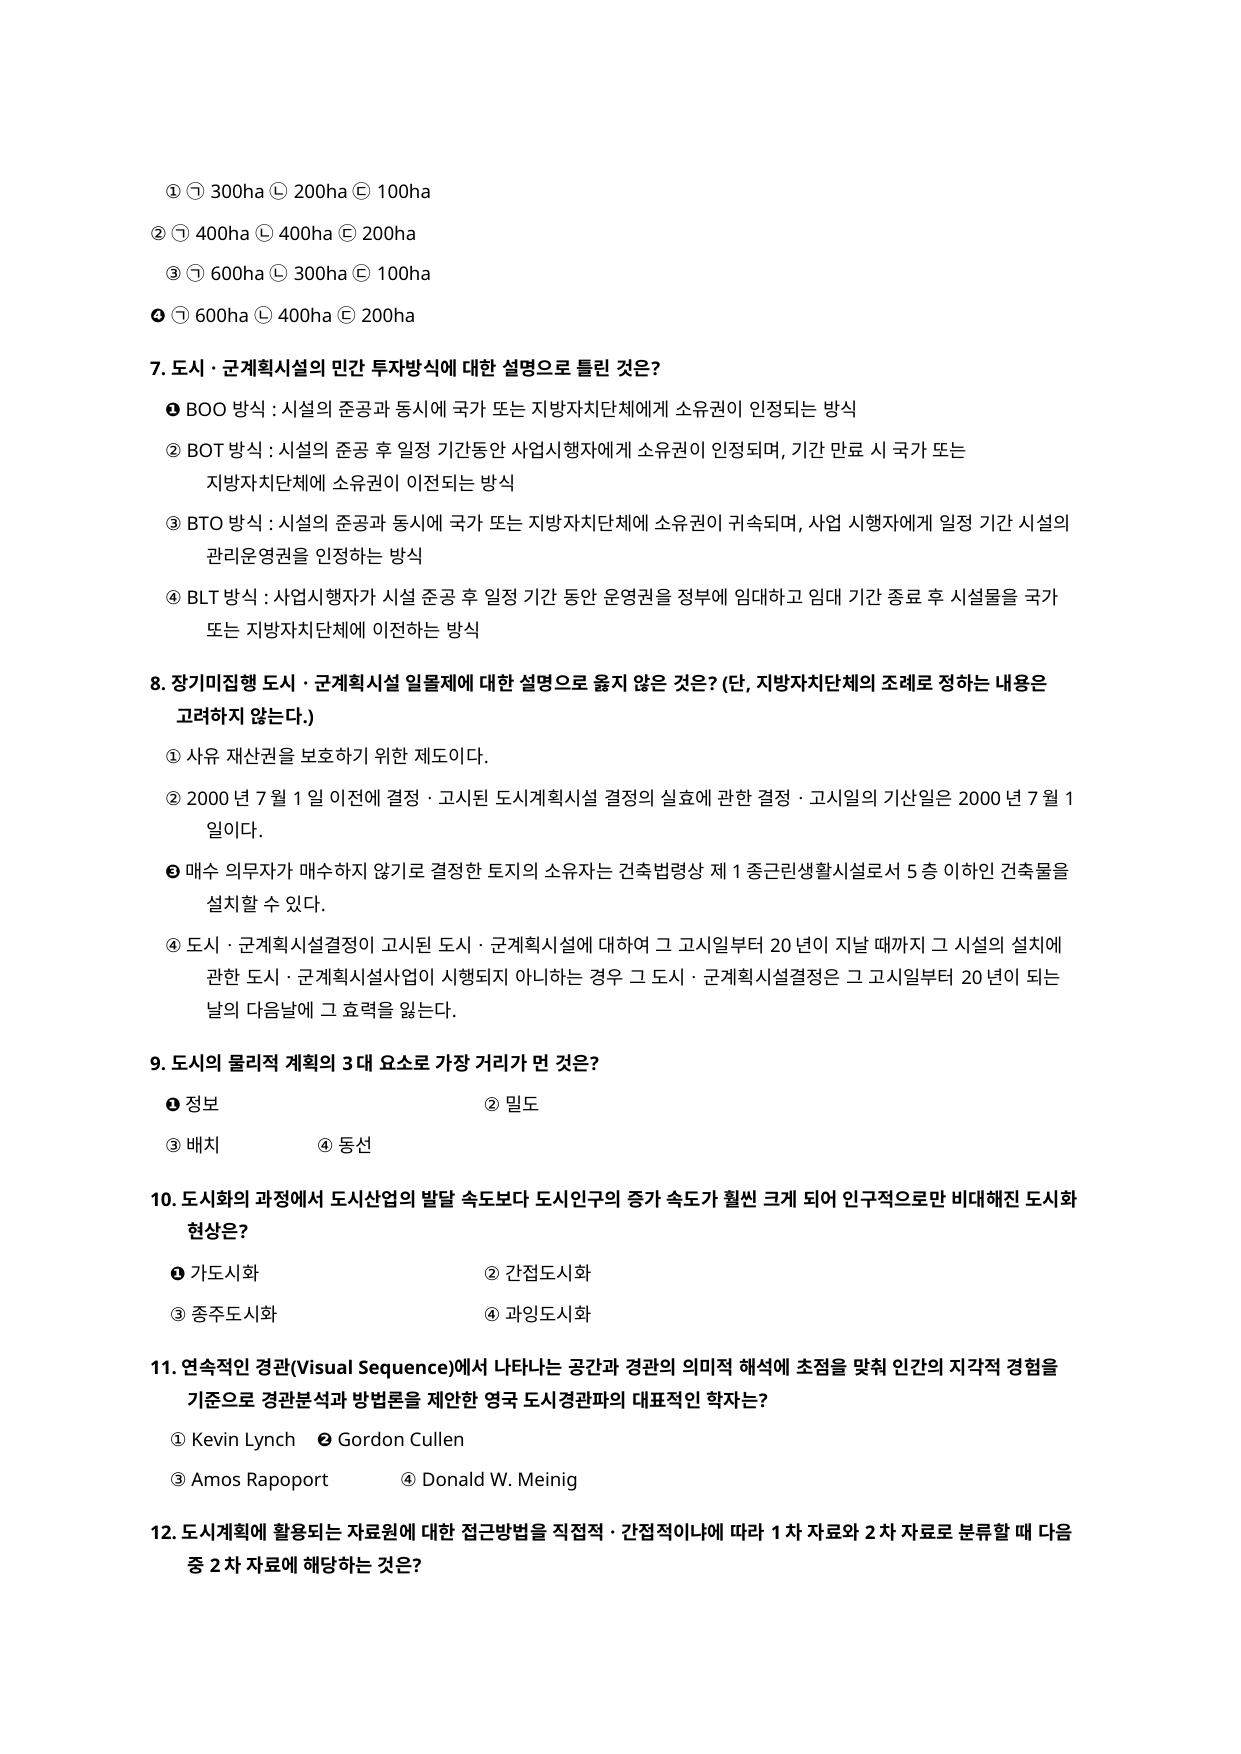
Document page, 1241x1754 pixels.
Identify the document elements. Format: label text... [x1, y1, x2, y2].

text 12. 도시계획에 활용되는 자료원에 대한 접근방법을 직접적ㆍ간접적이냐에 따라 1차 자료와 2차 자료로 분류할 때 다음 중 2차 자료에 해당하는 것은? [150, 1518, 1090, 1578]
text ② ㉠ 400ha ㉡ 400ha ㉢ 200ha [150, 218, 1090, 245]
text ③ ㉠ 600ha ㉡ 300ha ㉢ 100ha [150, 259, 1090, 286]
text 10. 도시화의 과정에서 도시산업의 발달 속도보다 도시인구의 증가 속도가 훨씬 크게 되어 인구적으로만 비대해진 도시화 현상은? [150, 1184, 1090, 1244]
text ② 2000년 7월 1일 이전에 결정ㆍ고시된 도시계획시설 결정의 실효에 관한 결정ㆍ고시일의 기산일은 2000년 7월 1일이다. [150, 783, 1090, 843]
text 7. 도시ㆍ군계획시설의 민간 투자방식에 대한 설명으로 틀린 것은? [150, 354, 1090, 381]
text ③ 배치 ④ 동선 [150, 1131, 1090, 1158]
text ❹ ㉠ 600ha ㉡ 400ha ㉢ 200ha [150, 300, 1090, 327]
text 11. 연속적인 경관(Visual Sequence)에서 나타나는 공간과 경관의 의미적 해석에 초점을 맞춰 인간의 지각적 경험을 기준으로 경관분석과 방법론을 제안한 영국 도시경관파의 대표적인 학자는? [150, 1353, 1090, 1413]
text ❶ BOO 방식 : 시설의 준공과 동시에 국가 또는 지방자치단체에게 소유권이 인정되는 방식 [150, 394, 1090, 422]
text ① ㉠ 300ha ㉡ 200ha ㉢ 100ha [150, 177, 1090, 204]
text 8. 장기미집행 도시ㆍ군계획시설 일몰제에 대한 설명으로 옳지 않은 것은? (단, 지방자치단체의 조례로 정하는 내용은 고려하지 않는다.) [150, 669, 1090, 728]
text ③ BTO 방식 : 시설의 준공과 동시에 국가 또는 지방자치단체에 소유권이 귀속되며, 사업 시행자에게 일정 기간 시설의 관리운영권을 인정하는 방식 [150, 509, 1090, 569]
text ❶ 가도시화 ② 간접도시화 [150, 1258, 1090, 1285]
text ③ 종주도시화 ④ 과잉도시화 [150, 1299, 1090, 1326]
text ② BOT 방식 : 시설의 준공 후 일정 기간동안 사업시행자에게 소유권이 인정되며, 기간 만료 시 국가 또는 지방자치단체에 소유권이 이전되는 방식 [150, 436, 1090, 495]
text ④ 도시ㆍ군계획시설결정이 고시된 도시ㆍ군계획시설에 대하여 그 고시일부터 20년이 지날 때까지 그 시설의 설치에 관한 도시ㆍ군계획시설사업이 시행되지 아니하는 경우 그 도시ㆍ군계획시설결정은 그 고시일부터 20년이 되는 날의 다음날에 그 효력을 잃는다. [150, 930, 1090, 1023]
text 9. 도시의 물리적 계획의 3대 요소로 가장 거리가 먼 것은? [150, 1049, 1090, 1076]
text ❶ 정보 ② 밀도 [150, 1090, 1090, 1117]
text ① 사유 재산권을 보호하기 위한 제도이다. [150, 742, 1090, 769]
text ④ BLT 방식 : 사업시행자가 시설 준공 후 일정 기간 동안 운영권을 정부에 임대하고 임대 기간 종료 후 시설물을 국가 또는 지방자치단체에 이전하는 방식 [150, 583, 1090, 642]
text ❸ 매수 의무자가 매수하지 않기로 결정한 토지의 소유자는 건축법령상 제1종근린생활시설로서 5층 이하인 건축물을 설치할 수 있다. [150, 857, 1090, 916]
text ① Kevin Lynch ❷ Gordon Cullen [150, 1426, 1090, 1452]
text ③ Amos Rapoport ④ Donald W. Meinig [150, 1466, 1090, 1491]
